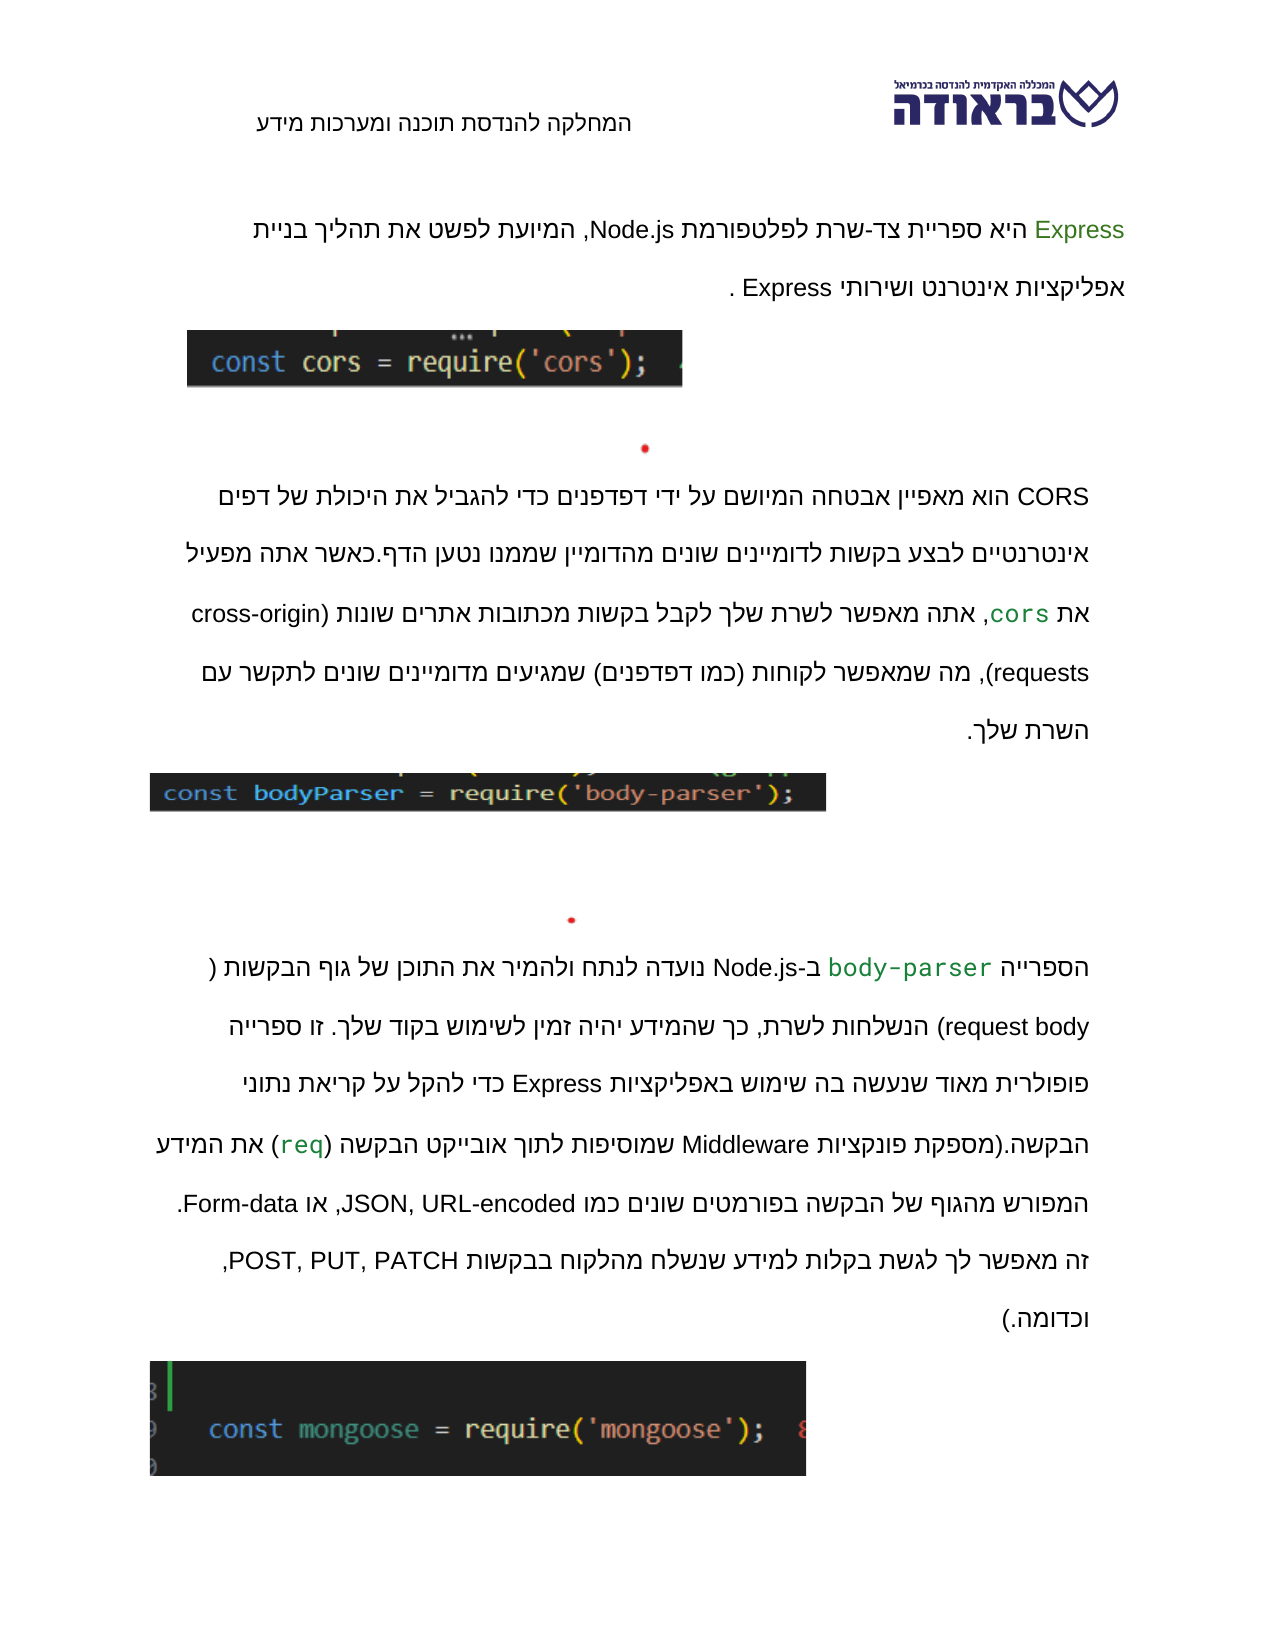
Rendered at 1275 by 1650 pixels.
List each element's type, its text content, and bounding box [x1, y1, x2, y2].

picture [149, 1361, 807, 1476]
picture [187, 330, 683, 456]
text CORS הוא מאפיין אבטחה המיושם על ידי דפדפנים כדי להגביל את היכולת של דפים אינטרנטיים לבצע בקשות לדומיינים שונים מהדומיין שממנו נטען הדף.כאשר אתה מפעיל את cors, אתה מאפשר לשרת שלך לקבל בקשות מכתובות אתרים שונות (cross-origin requests), מה שמאפשר לקוחות (כמו דפדפנים) שמגיעים מדומיינים שונים לתקשר עם השרת שלך. [150, 482, 1089, 744]
text הספרייה body-parser ב-Node.js נועדה לנתח ולהמיר את התוכן של גוף הבקשות (request body) הנשלחות לשרת, כך שהמידע יהיה זמין לשימוש בקוד שלך. זו ספרייה פופולרית מאוד שנעשה בה שימוש באפליקציות Express כדי להקל על קריאת נתוני הבקשה.(מספקת פונקציות Middleware שמוסיפות לתוך אובייקט הבקשה (req) את המידע המפורש מהגוף של הבקשה בפורמטים שונים כמו JSON, URL-encoded, או Form-data. זה מאפשר לך לגשת בקלות למידע שנשלח מהלקוח בבקשות POST, PUT, PATCH, וכדומה.) [150, 950, 1089, 1332]
text Express היא ספריית צד-שרת לפלטפורמת Node.js, המיועת לפשט את תהליך בניית אפליקציות אינטרנט ושירותי Express . [187, 215, 1125, 301]
picture [149, 773, 827, 924]
picture [887, 75, 1125, 132]
